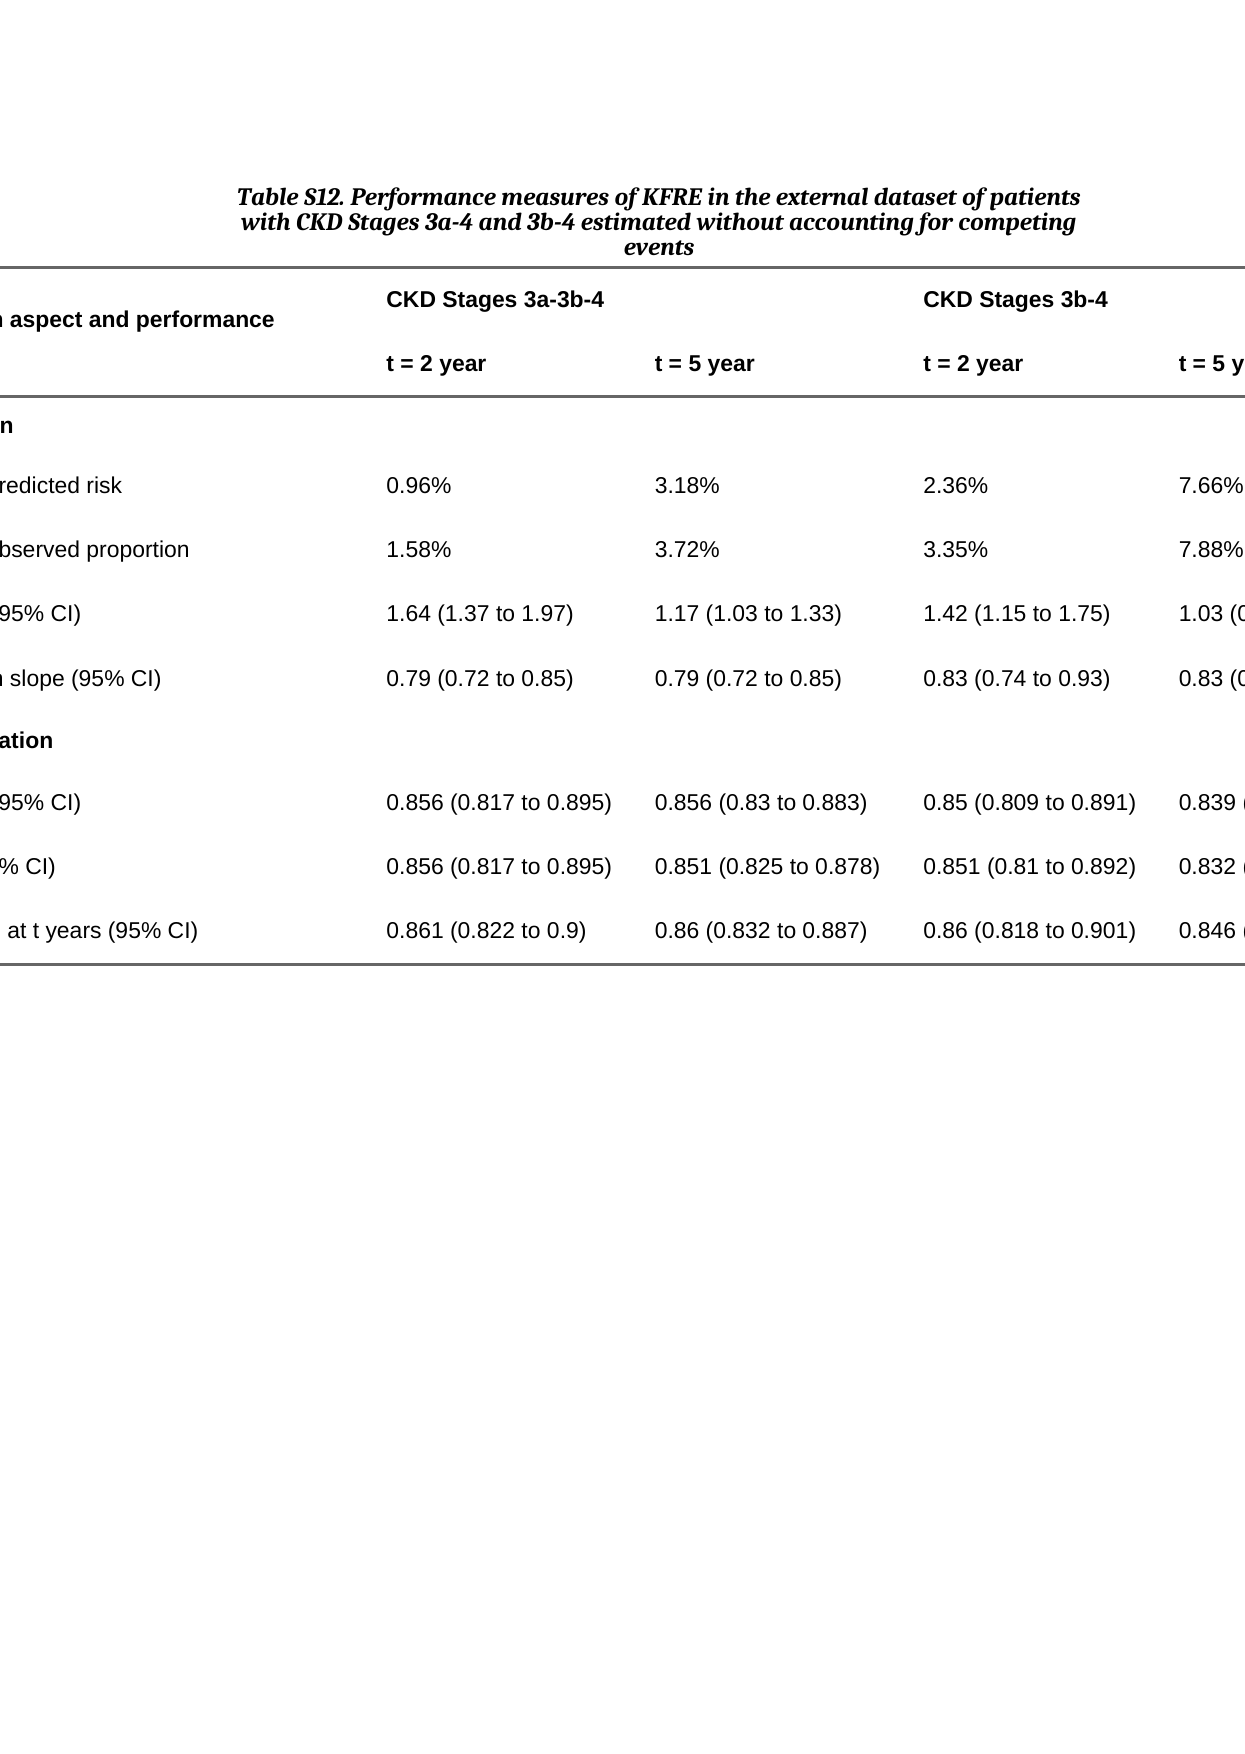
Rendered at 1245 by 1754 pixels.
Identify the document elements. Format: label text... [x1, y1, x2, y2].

table_cell Average predicted risk [0, 454, 376, 518]
table_cell 0.851 (0.825 to 0.878) [644, 835, 913, 899]
table_cell 7.88% [1168, 518, 1245, 582]
table_cell 3.72% [644, 518, 913, 582]
table_cell Discrimination [0, 711, 1245, 770]
table_cell t = 2 year [376, 331, 644, 394]
table_cell 1.64 (1.37 to 1.97) [376, 582, 644, 647]
table_cell 3.35% [913, 518, 1168, 582]
table_cell 0.856 (0.817 to 0.895) [376, 770, 644, 834]
table_cell 0.856 (0.817 to 0.895) [376, 835, 644, 899]
table_cell 7.66% [1168, 454, 1245, 518]
table_cell Harrell C (95% CI) [0, 770, 376, 834]
table_cell 3.18% [644, 454, 913, 518]
table_cell C/D AUC, at t years (95% CI) [0, 899, 376, 963]
table_cell 1.03 (0.89 to 1.19) [1168, 582, 1245, 647]
table_cell 0.851 (0.81 to 0.892) [913, 835, 1168, 899]
table_cell 0.839 (0.809 to 0.869) [1168, 770, 1245, 834]
table_cell Average observed proportion [0, 518, 376, 582]
table_cell Calibration [0, 398, 1245, 454]
table_header CKD Stages 3a-3b-4 [376, 269, 913, 331]
table_cell 1.58% [376, 518, 644, 582]
table_cell 0.79 (0.72 to 0.85) [644, 647, 913, 711]
table_cell 0.861 (0.822 to 0.9) [376, 899, 644, 963]
table_header Validation aspect and performance measure [0, 269, 376, 394]
table_cell Uno C (95% CI) [0, 835, 376, 899]
table_cell 1.42 (1.15 to 1.75) [913, 582, 1168, 647]
table_cell 0.86 (0.832 to 0.887) [644, 899, 913, 963]
table_cell 0.846 (0.812 to 0.879) [1168, 899, 1245, 963]
table_cell 0.96% [376, 454, 644, 518]
table_cell Calibration slope (95% CI) [0, 647, 376, 711]
table_cell t = 5 year [1168, 331, 1245, 394]
table_header CKD Stages 3b-4 [913, 269, 1245, 331]
table_cell t = 5 year [644, 331, 913, 394]
table_cell 0.79 (0.72 to 0.85) [376, 647, 644, 711]
table_cell 0.83 (0.74 to 0.93) [1168, 647, 1245, 711]
table_cell O/E ratio (95% CI) [0, 582, 376, 647]
table_cell 1.17 (1.03 to 1.33) [644, 582, 913, 647]
table_cell 0.832 (0.801 to 0.864) [1168, 835, 1245, 899]
table_cell 0.856 (0.83 to 0.883) [644, 770, 913, 834]
text Table S12. Performance measures of KFRE in the external dataset of patients with CKD Stages 3a-4 and 3b-4 estimated without accounting for competing events [231, 185, 1089, 260]
table_cell 0.83 (0.74 to 0.93) [913, 647, 1168, 711]
table_cell 0.86 (0.818 to 0.901) [913, 899, 1168, 963]
table_cell 0.85 (0.809 to 0.891) [913, 770, 1168, 834]
table_cell 2.36% [913, 454, 1168, 518]
table_cell t = 2 year [913, 331, 1168, 394]
